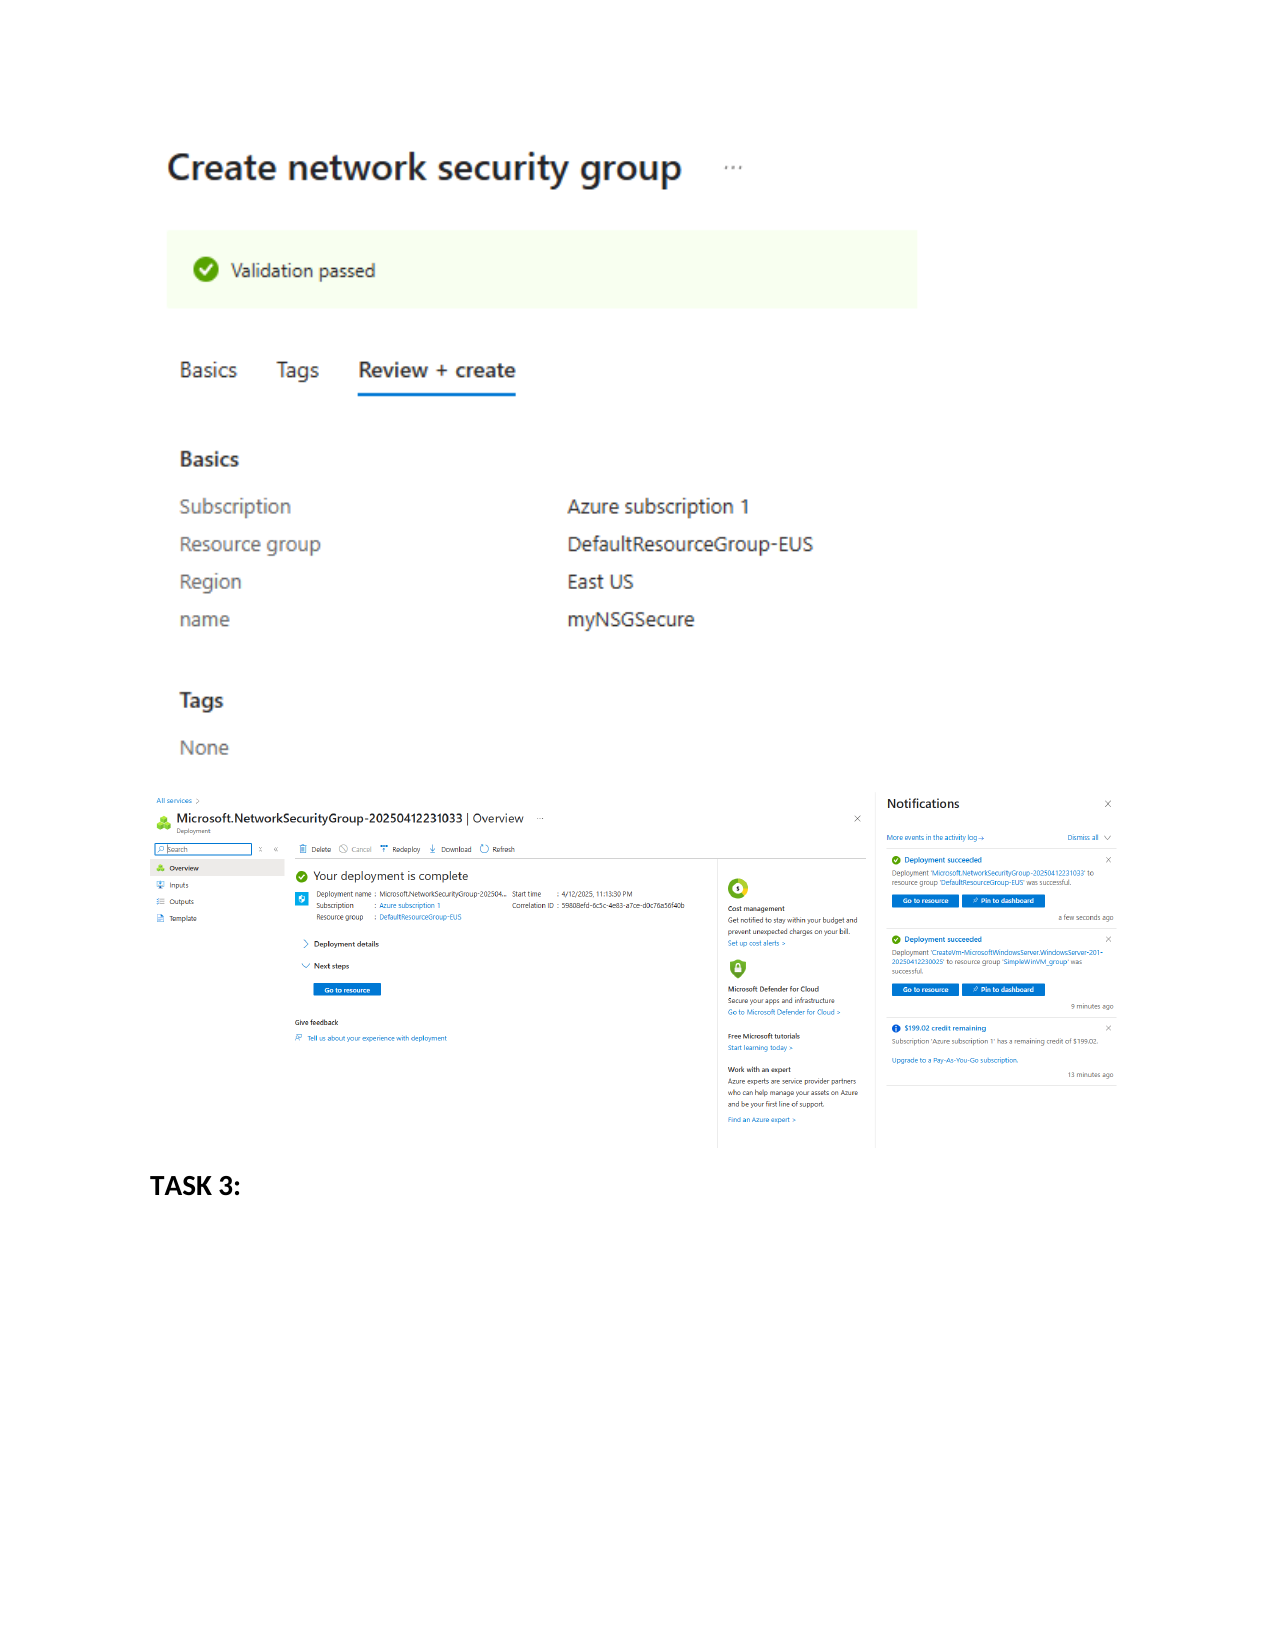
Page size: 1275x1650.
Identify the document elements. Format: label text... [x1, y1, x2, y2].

picture [150, 792, 1125, 1148]
text TASK 3: [150, 1167, 1125, 1202]
picture [150, 150, 918, 791]
